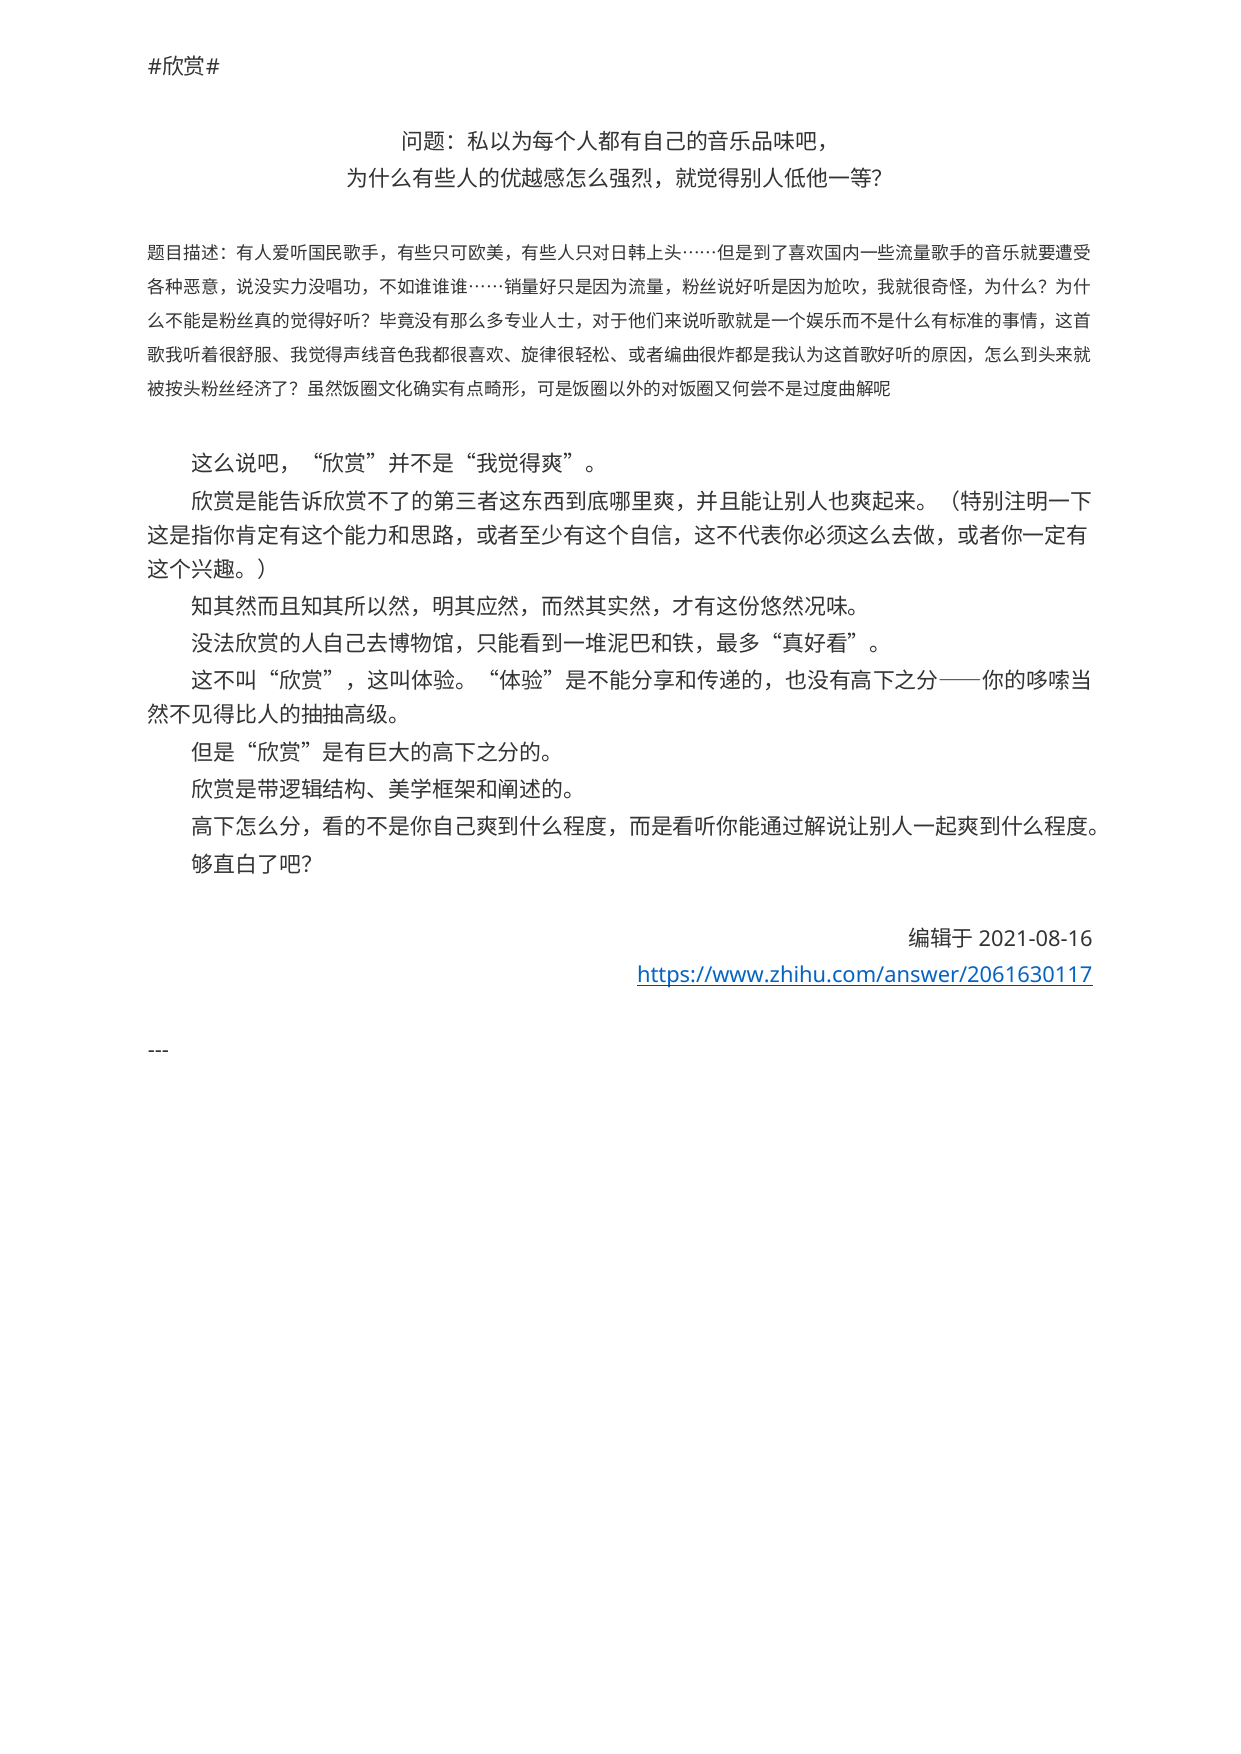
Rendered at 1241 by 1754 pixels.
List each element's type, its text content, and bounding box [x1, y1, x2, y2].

text 欣赏是能告诉欣赏不了的第三者这东西到底哪里爽，并且能让别人也爽起来。（特别注明一下，这是指你肯定有这个能力和思路，或者至少有这个自信，这不代表你必须这么去做，或者你一定有这个兴趣。） [148, 482, 1092, 584]
text 高下怎么分，看的不是你自己爽到什么程度，而是看听你能通过解说让别人一起爽到什么程度。 [148, 808, 1092, 842]
text 这不叫“欣赏”，这叫体验。“体验”是不能分享和传递的，也没有高下之分——你的哆嗦当然不见得比人的抽抽高级。 [148, 662, 1092, 730]
text 够直白了吧？ [148, 845, 1092, 879]
text 编辑于 2021-08-16 [148, 920, 1092, 954]
text 欣赏是带逻辑结构、美学框架和阐述的。 [148, 771, 1092, 805]
text 问题：私以为每个人都有自己的音乐品味吧， [148, 123, 1092, 157]
text https://www.zhihu.com/answer/2061630117 [148, 957, 1092, 991]
text 为什么有些人的优越感怎么强烈，就觉得别人低他一等？ [148, 160, 1092, 194]
text #欣赏# [148, 48, 1092, 82]
text --- [148, 1032, 1092, 1066]
text 没法欣赏的人自己去博物馆，只能看到一堆泥巴和铁，最多“真好看”。 [148, 625, 1092, 659]
text 题目描述：有人爱听国民歌手，有些只可欧美，有些人只对日韩上头……但是到了喜欢国内一些流量歌手的音乐就要遭受各种恶意，说没实力没唱功，不如谁谁谁……销量好只是因为流量，粉丝说好听是因为尬吹，我就很奇怪，为什么？为什么不能是粉丝真的觉得好听？毕竟没有那么多专业人士，对于他们来说听歌就是一个娱乐而不是什么有标准的事情，这首歌我听着很舒服、我觉得声线音色我都很喜欢、旋律很轻松、或者编曲很炸都是我认为这首歌好听的原因，怎么到头来就被按头粉丝经济了？虽然饭圈文化确实有点畸形，可是饭圈以外的对饭圈又何尝不是过度曲解呢 [148, 235, 1092, 404]
text 知其然而且知其所以然，明其应然，而然其实然，才有这份悠然况味。 [148, 588, 1092, 622]
text 这么说吧，“欣赏”并不是“我觉得爽”。 [148, 445, 1092, 479]
text 但是“欣赏”是有巨大的高下之分的。 [148, 733, 1092, 767]
